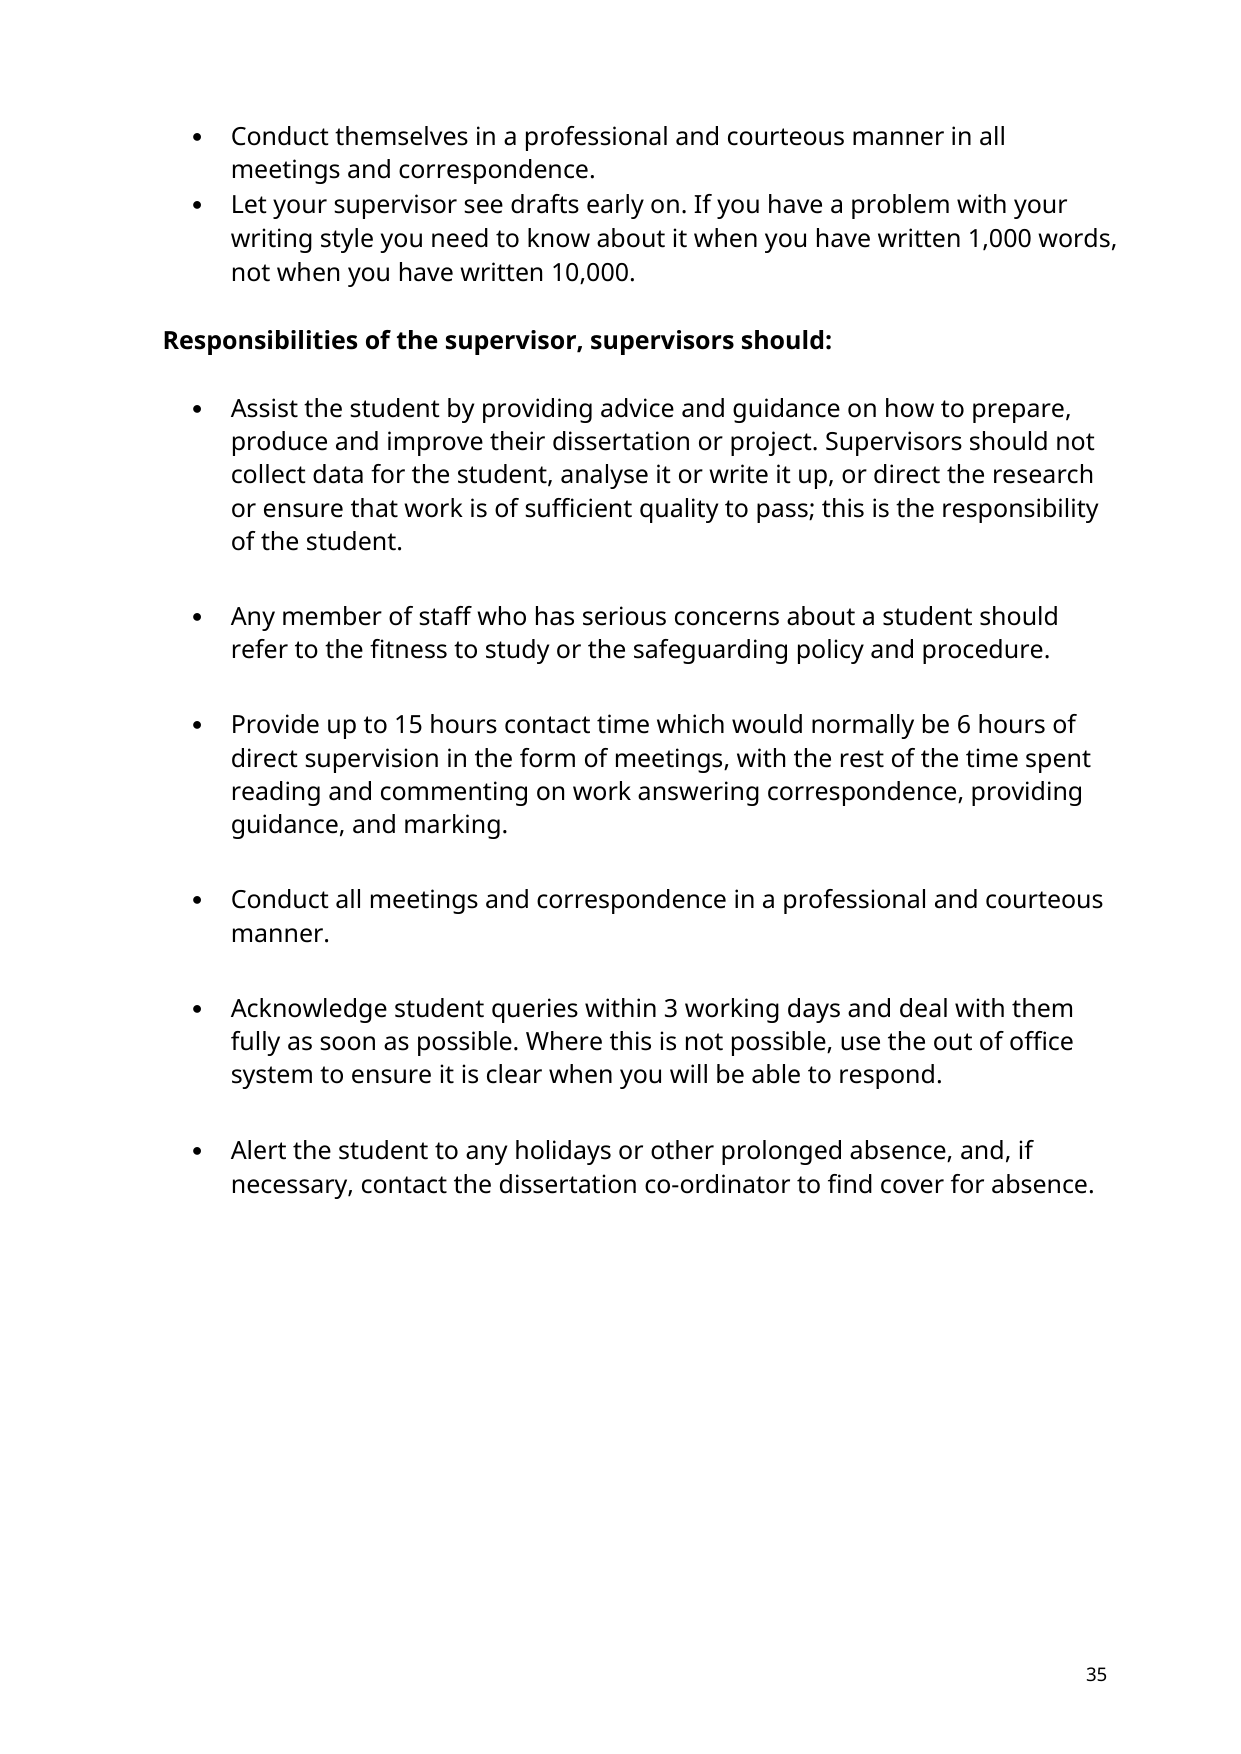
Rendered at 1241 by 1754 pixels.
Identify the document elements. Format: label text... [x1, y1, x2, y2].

list Alert the student to any holidays or other prolonged absence, and, if necessary, contact the dissertation co-ordinator to find cover for absence. [193, 1132, 1122, 1200]
list Provide up to 15 hours contact time which would normally be 6 hours of direct supervision in the form of meetings, with the rest of the time spent reading and commenting on work answering correspondence, providing guidance, and marking. [193, 707, 1122, 841]
list Any member of staff who has serious concerns about a student should refer to the fitness to study or the safeguarding policy and procedure. [193, 599, 1122, 666]
list Let your supervisor see drafts early on. If you have a problem with your writing style you need to know about it when you have written 1,000 words, not when you have written 10,000. [193, 186, 1122, 288]
text Responsibilities of the supervisor, supervisors should: [162, 322, 1122, 357]
list Conduct all meetings and correspondence in a professional and courteous manner. [193, 882, 1122, 949]
list Assist the student by providing advice and guidance on how to prepare, produce and improve their dissertation or project. Supervisors should not collect data for the student, analyse it or write it up, or direct the research or ensure that work is of sufficient quality to pass; this is the responsibility of the student. [193, 391, 1122, 557]
list Acknowledge student queries within 3 working days and deal with them fully as soon as possible. Where this is not possible, use the out of office system to ensure it is clear when you will be able to respond. [193, 991, 1122, 1091]
list Conduct themselves in a professional and courteous manner in all meetings and correspondence. [193, 118, 1122, 186]
